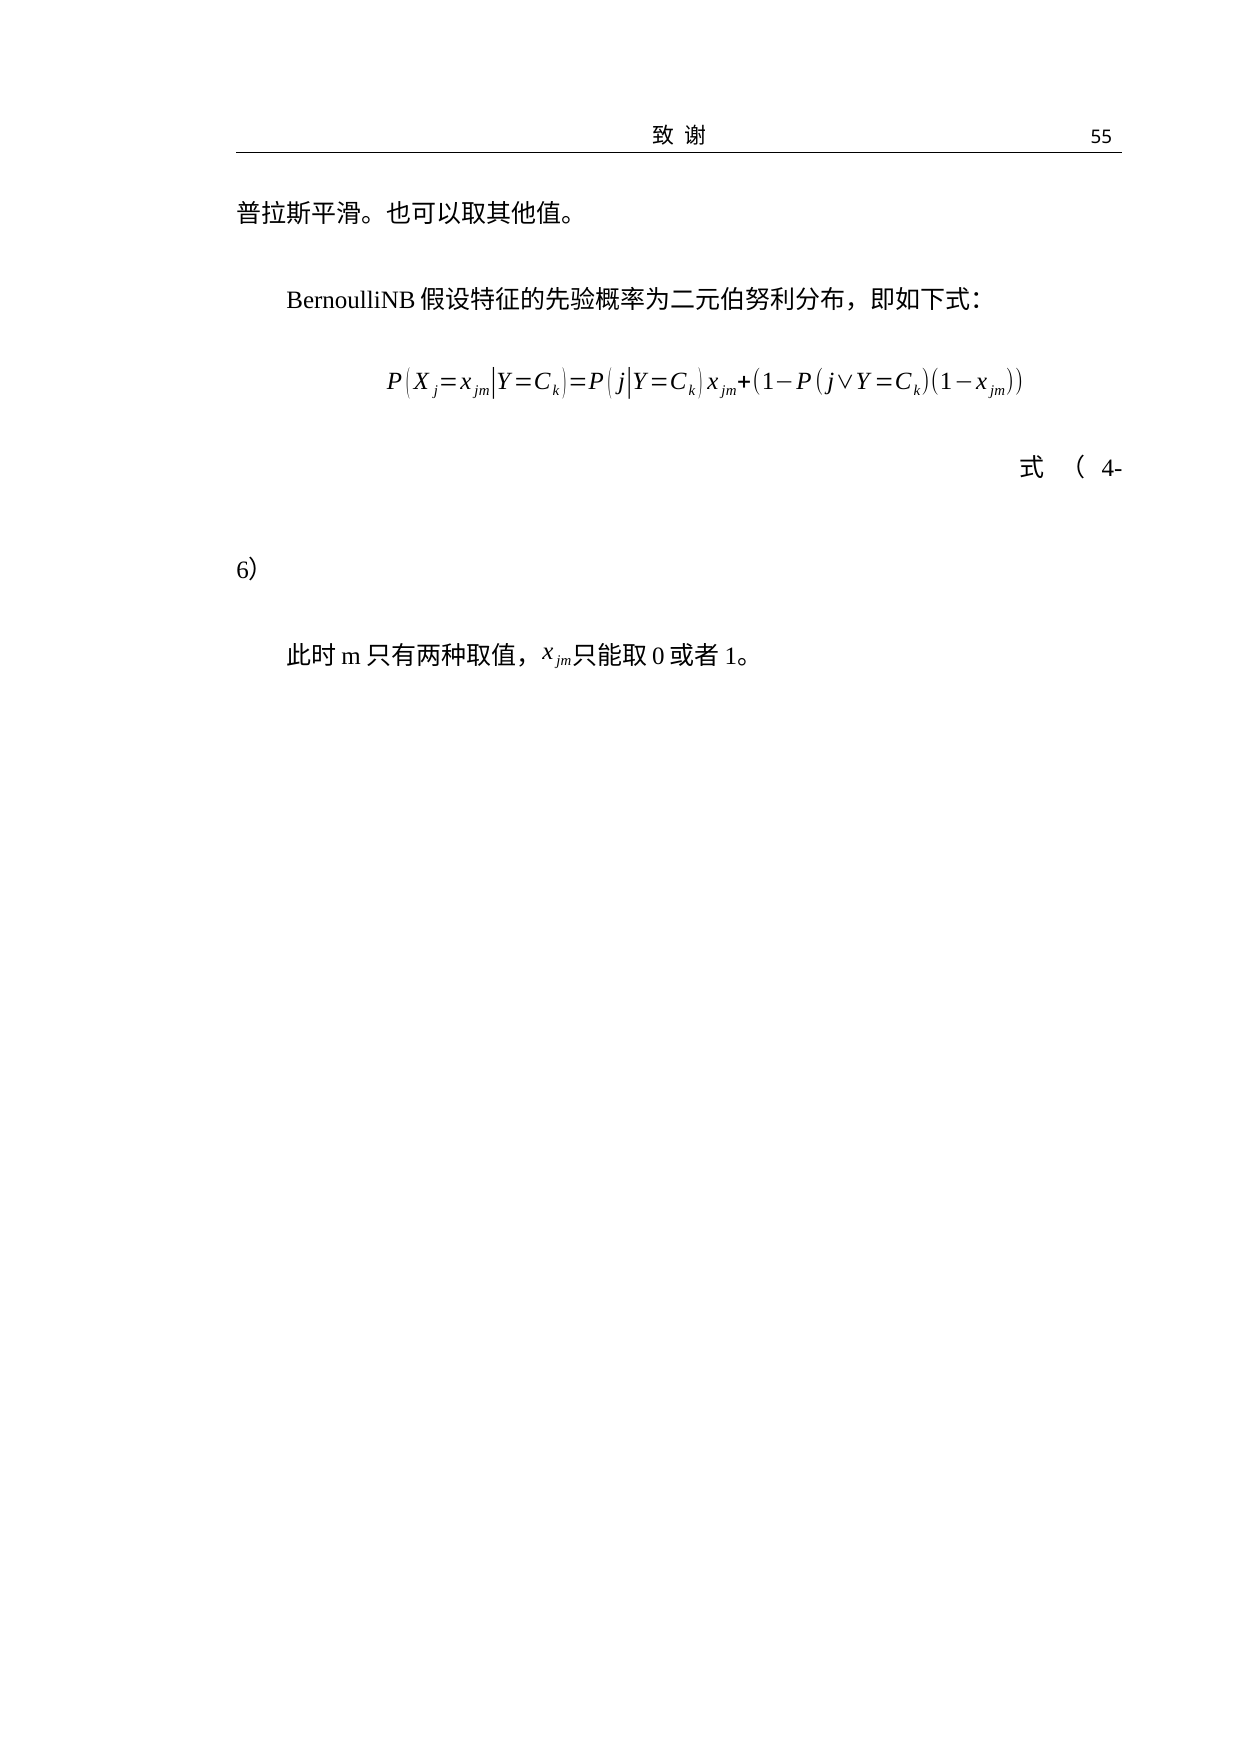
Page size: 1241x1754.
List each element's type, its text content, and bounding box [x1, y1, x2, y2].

text 此时m只有两种取值，只能取0或者1。 [236, 619, 1122, 687]
text 式（4-6） [236, 432, 1122, 601]
text 其中是第k个类别的第j维特征的第m个取值条件概率，是训练集中输出为第k类的样本个数。为一个大于0的常数，常常取为1，即拉普拉斯平滑。也可以取其他值。 [236, 177, 1122, 245]
text BernoulliNB假设特征的先验概率为二元伯努利分布，即如下式： [236, 263, 1122, 331]
